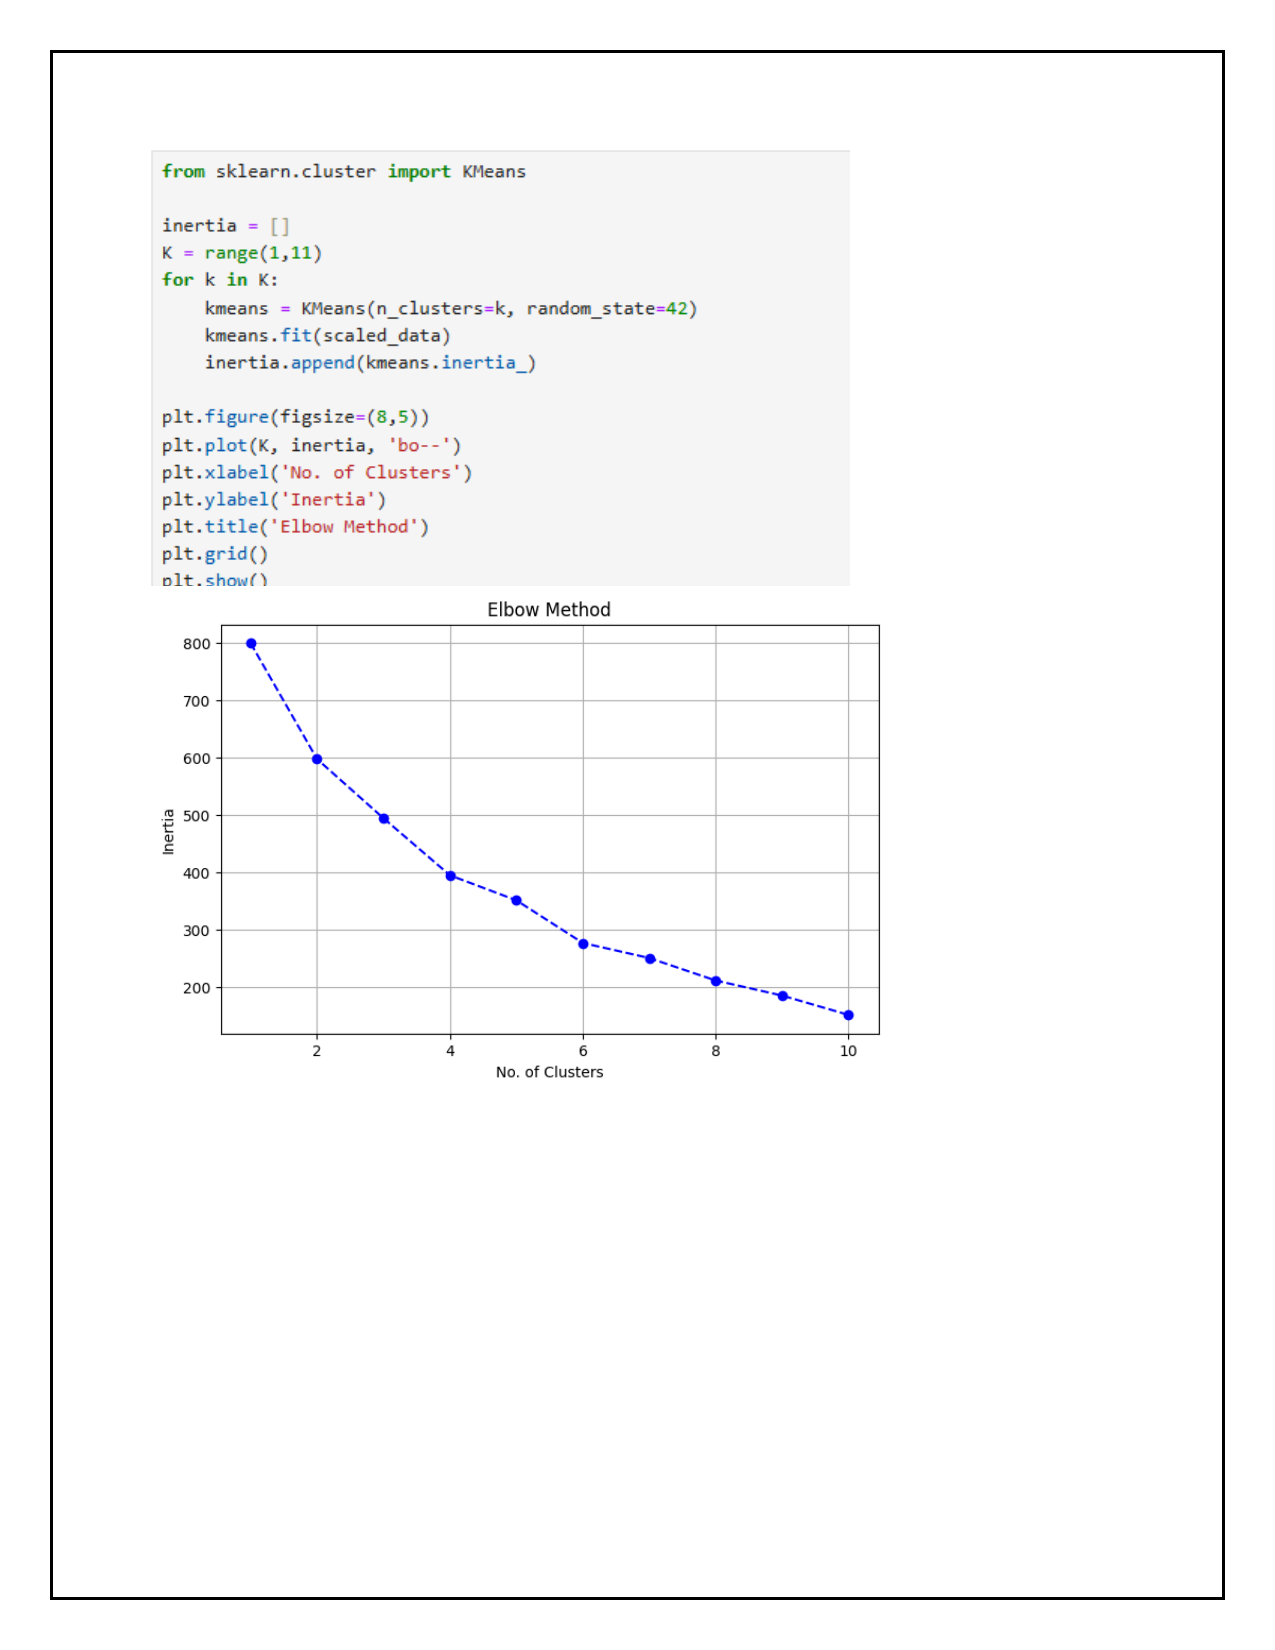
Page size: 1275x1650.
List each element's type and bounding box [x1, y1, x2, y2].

picture [150, 150, 916, 1088]
